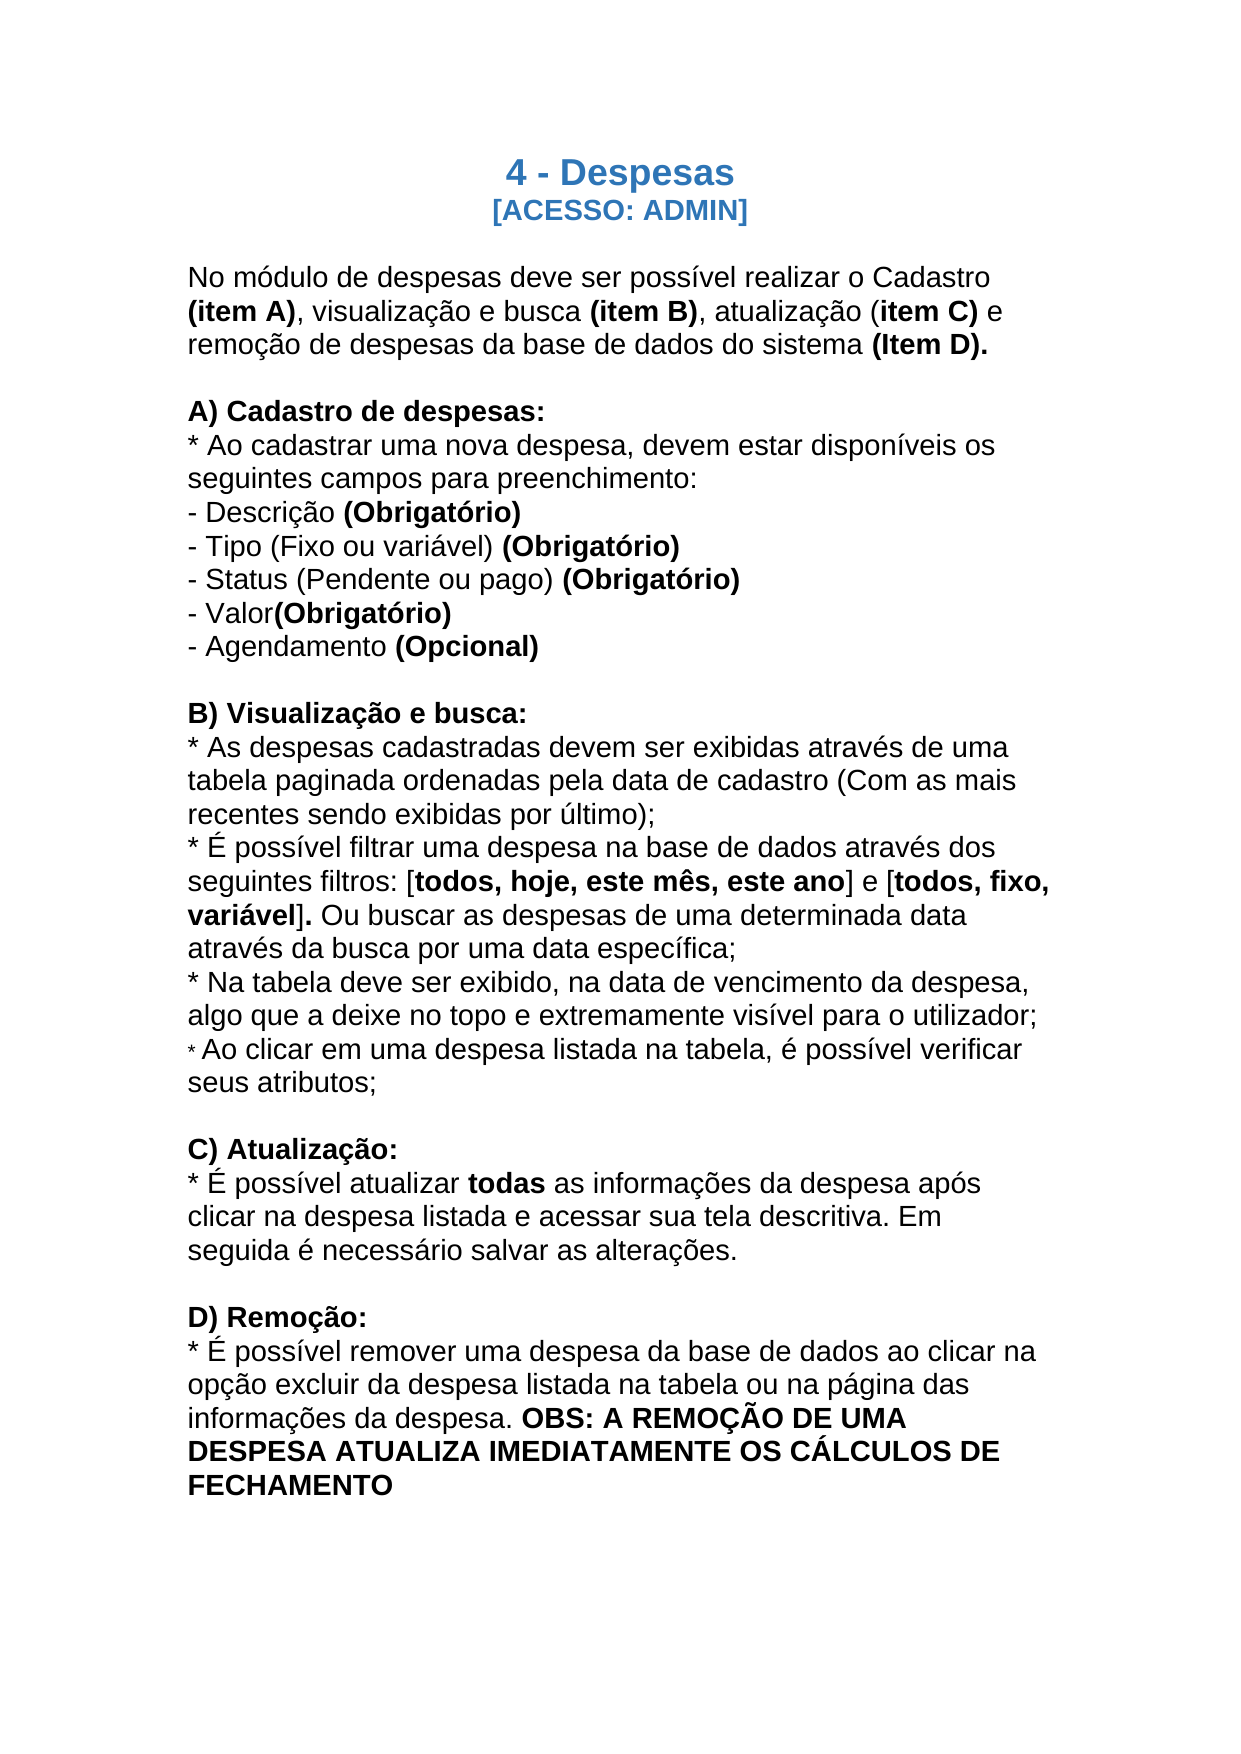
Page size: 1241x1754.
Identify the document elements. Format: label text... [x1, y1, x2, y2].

list - Tipo (Fixo ou variável) (Obrigatório) [187, 528, 1053, 562]
text 4 - Despesas [187, 150, 1053, 193]
list - Agendamento (Opcional) [187, 629, 1053, 663]
list - Valor(Obrigatório) [187, 596, 1053, 629]
list * É possível remover uma despesa da base de dados ao clicar na opção excluir da despesa listada na tabela ou na página das informações da despesa. OBS: A REMOÇÃO DE UMA DESPESA ATUALIZA IMEDIATAMENTE OS CÁLCULOS DE FECHAMENTO [187, 1333, 1053, 1501]
list * Na tabela deve ser exibido, na data de vencimento da despesa, algo que a deixe no topo e extremamente visível para o utilizador; [187, 964, 1053, 1032]
list Remoção: [187, 1300, 1053, 1333]
list Visualização e busca: [187, 696, 1053, 730]
list * É possível atualizar todas as informações da despesa após clicar na despesa listada e acessar sua tela descritiva. Em seguida é necessário salvar as alterações. [187, 1166, 1053, 1266]
list Cadastro de despesas: [187, 394, 1053, 428]
list - Status (Pendente ou pago) (Obrigatório) [187, 562, 1053, 596]
text [ACESSO: ADMIN] [187, 193, 1053, 227]
list * Ao cadastrar uma nova despesa, devem estar disponíveis os seguintes campos para preenchimento: [187, 428, 1053, 495]
list * É possível filtrar uma despesa na base de dados através dos seguintes filtros: [todos, hoje, este mês, este ano] e [todos, fixo, variável]. Ou buscar as despesas de uma determinada data através da busca por uma data específica; [187, 830, 1053, 964]
list * As despesas cadastradas devem ser exibidas através de uma tabela paginada ordenadas pela data de cadastro (Com as mais recentes sendo exibidas por último); [187, 730, 1053, 830]
list Atualização: [187, 1132, 1053, 1166]
list * Ao clicar em uma despesa listada na tabela, é possível verificar seus atributos; [187, 1032, 1053, 1099]
list - Descrição (Obrigatório) [187, 495, 1053, 528]
